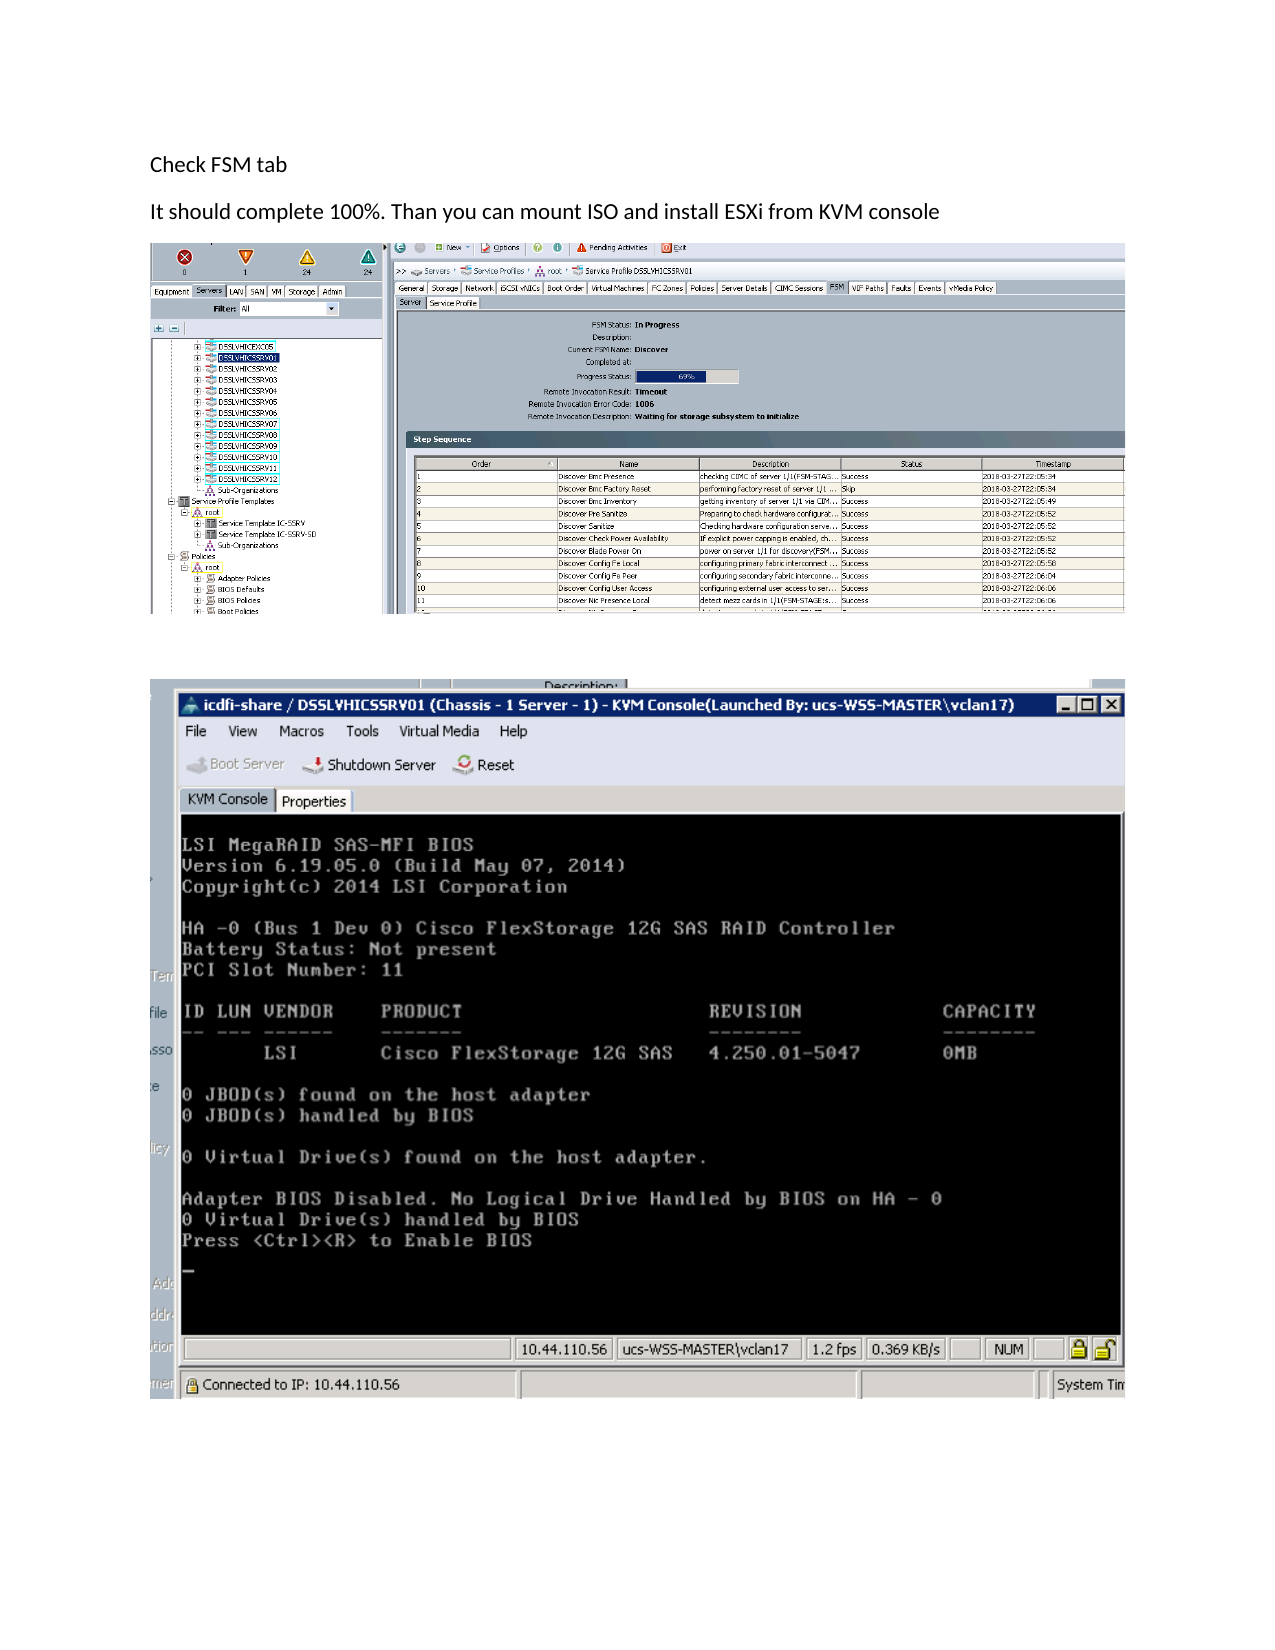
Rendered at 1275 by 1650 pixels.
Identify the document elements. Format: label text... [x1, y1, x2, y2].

text Check FSM tab [150, 150, 1125, 178]
text It should complete 100%. Than you can mount ISO and install ESXi from KVM console [150, 197, 1125, 225]
picture [150, 243, 1125, 614]
picture [150, 679, 1125, 1399]
